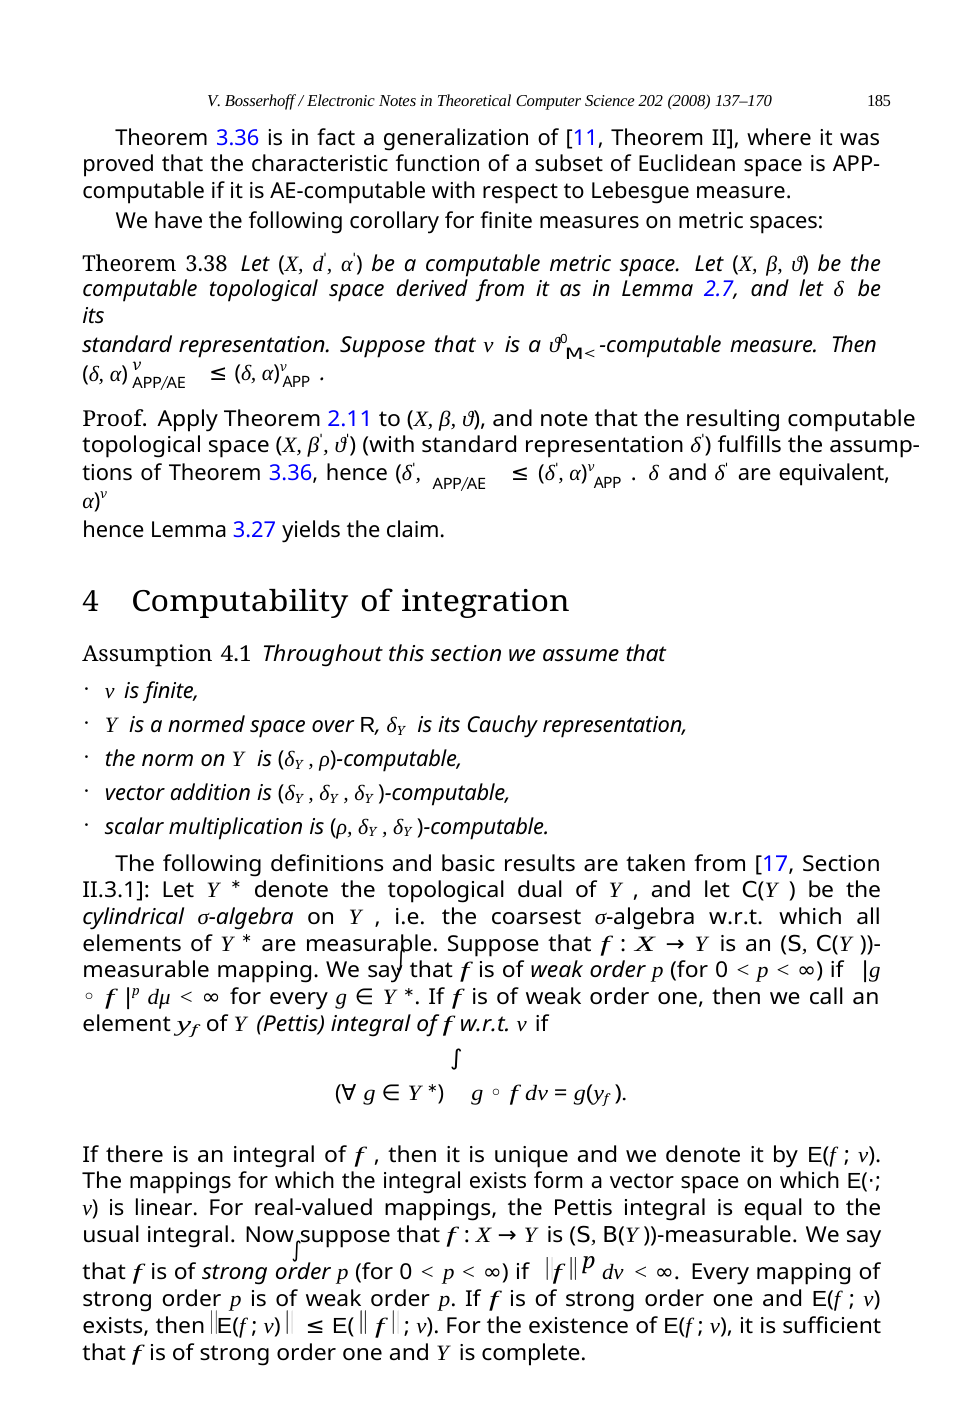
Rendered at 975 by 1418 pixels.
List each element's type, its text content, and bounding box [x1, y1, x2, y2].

list ν is ﬁnite, [84, 675, 921, 705]
text If there is an integral of f , then it is unique and we denote it by E(f ; ν). The mappings for which the integral exists form a vector space on which E(·; ν) is linear. For real-valued mappings, the Pettis integral is equal to the usual integral. Now suppose that f : X → Y is (S, B(Y ))-measurable. We say that f is of strong order p (for 0 < p < ∞) if f p dν < ∞. Every mapping of strong order p is of weak order p. If f is of strong order one and E(f ; ν) exists, then E(f ; ν) ≤ E( f ; ν). For the existence of E(f ; ν), it is sufficient that f is of strong order one and Y is complete. [82, 1141, 881, 1366]
text Theorem 3.38 Let (X, d', α') be a computable metric space. Let (X, β, ϑ) be the computable topological space derived from it as in Lemma 2.7, and let δ be its [82, 249, 881, 330]
list the norm on Y is (δY , ρ)-computable, [84, 743, 921, 773]
text The following definitions and basic results are taken from [17, Section II.3.1]: Let Y ∗ denote the topological dual of Y , and let C(Y ) be the cylindrical σ-algebra on Y , i.e. the coarsest σ-algebra w.r.t. which all elements of Y ∗ are measurable. Suppose that f : X → Y is an (S, C(Y ))-measurable mapping. We say that f is of weak order p (for 0 < p < ∞) if |g ◦ f |p dμ < ∞ for every g ∈ Y ∗. If f is of weak order one, then we call an element yf of Y (Pettis) integral of f w.r.t. ν if [82, 850, 881, 1038]
picture [392, 1310, 399, 1334]
text Theorem 3.36 is in fact a generalization of [11, Theorem II], where it was proved that the characteristic function of a subset of Euclidean space is APP-computable if it is AE-computable with respect to Lebesgue measure. [82, 124, 881, 204]
text ≤ (δ', α)ν [511, 458, 602, 486]
picture [286, 1310, 293, 1334]
picture [570, 1257, 576, 1280]
text standard representation. Suppose that ν is a ϑ0 [82, 330, 573, 358]
list scalar multiplication is (ρ, δY , δY )-computable. [84, 811, 921, 840]
text . δ and δ' are equivalent, [631, 458, 921, 486]
text Assumption 4.1 Throughout this section we assume that [82, 638, 921, 668]
text tions of Theorem 3.36, hence (δ', α)ν [82, 458, 445, 514]
list vector addition is (δY , δY , δY )-computable, [84, 777, 921, 807]
list Y is a normed space over R, δY is its Cauchy representation, [84, 709, 921, 739]
text ≤ (δ, α)ν . [209, 358, 921, 386]
picture [211, 1310, 217, 1334]
subtitle Computability of integration [82, 580, 921, 620]
text hence Lemma 3.27 yields the claim. [82, 514, 921, 543]
text We have the following corollary for finite measures on metric spaces: [115, 204, 921, 234]
text APP/AE [132, 373, 201, 392]
picture [360, 1310, 366, 1334]
text ν [132, 358, 201, 373]
picture [546, 1257, 553, 1280]
text (∀ g ∈ Y ∗) ∫ g ◦ f dν = g(yf ). [42, 1045, 921, 1107]
text -computable measure. Then [599, 330, 921, 358]
text Proof. Apply Theorem 2.11 to (X, β, ϑ), and note that the resulting computable topological space (X, β', ϑ') (with standard representation δ') fulfills the assump- [82, 406, 921, 458]
